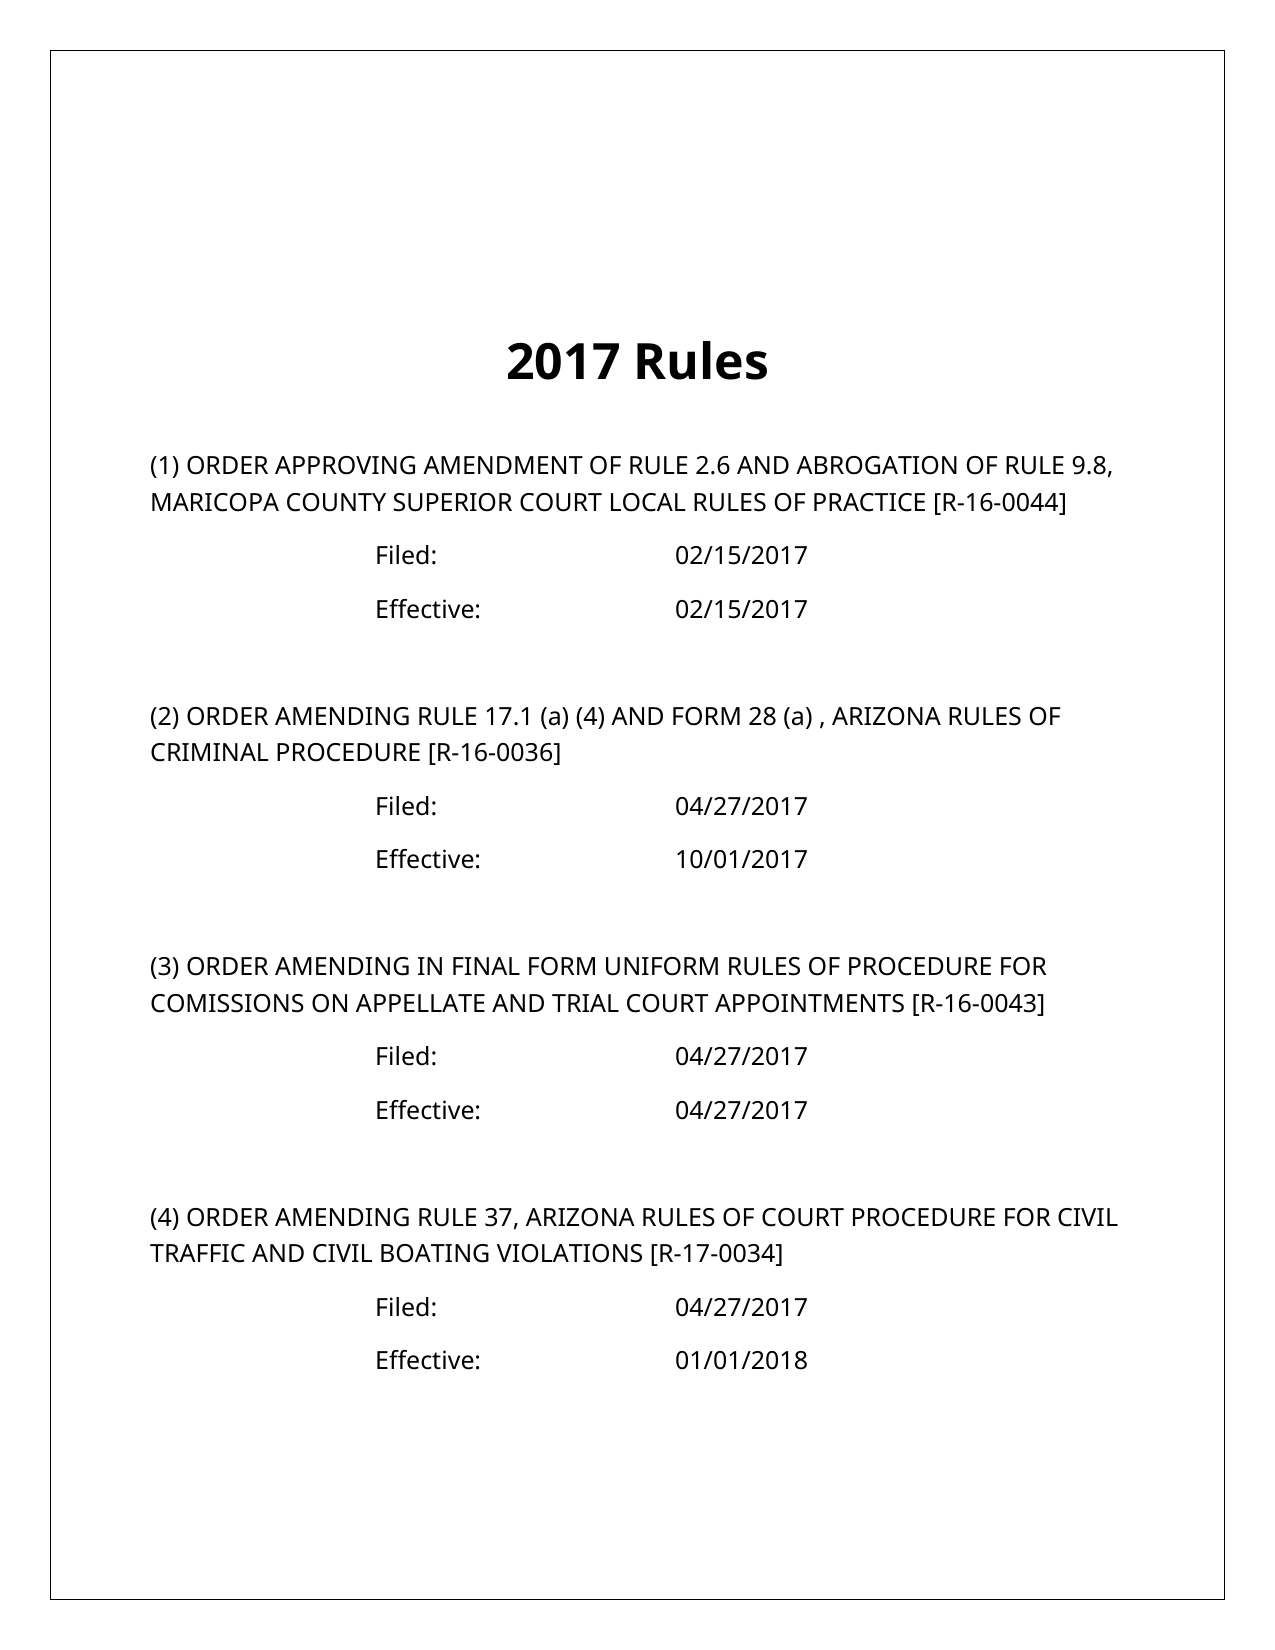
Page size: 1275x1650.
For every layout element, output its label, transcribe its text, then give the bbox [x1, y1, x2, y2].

text (2) ORDER AMENDING RULE 17.1 (a) (4) AND FORM 28 (a) , ARIZONA RULES OF CRIMINAL PROCEDURE [R-16-0036] [150, 698, 1125, 769]
text Effective: 10/01/2017 [150, 842, 1125, 876]
text (4) ORDER AMENDING RULE 37, ARIZONA RULES OF COURT PROCEDURE FOR CIVIL TRAFFIC AND CIVIL BOATING VIOLATIONS [R-17-0034] [150, 1199, 1125, 1270]
text Filed: 02/15/2017 [150, 538, 1125, 572]
text (3) ORDER AMENDING IN FINAL FORM UNIFORM RULES OF PROCEDURE FOR COMISSIONS ON APPELLATE AND TRIAL COURT APPOINTMENTS [R-16-0043] [150, 949, 1125, 1020]
text Filed: 04/27/2017 [150, 1289, 1125, 1324]
text Effective: 01/01/2018 [150, 1343, 1125, 1377]
text (1) ORDER APPROVING AMENDMENT OF RULE 2.6 AND ABROGATION OF RULE 9.8, MARICOPA COUNTY SUPERIOR COURT LOCAL RULES OF PRACTICE [R-16-0044] [150, 448, 1125, 519]
text Effective: 04/27/2017 [150, 1092, 1125, 1127]
text Effective: 02/15/2017 [150, 591, 1125, 626]
text Filed: 04/27/2017 [150, 788, 1125, 823]
text Filed: 04/27/2017 [150, 1039, 1125, 1073]
text 2017 Rules [150, 326, 1125, 394]
